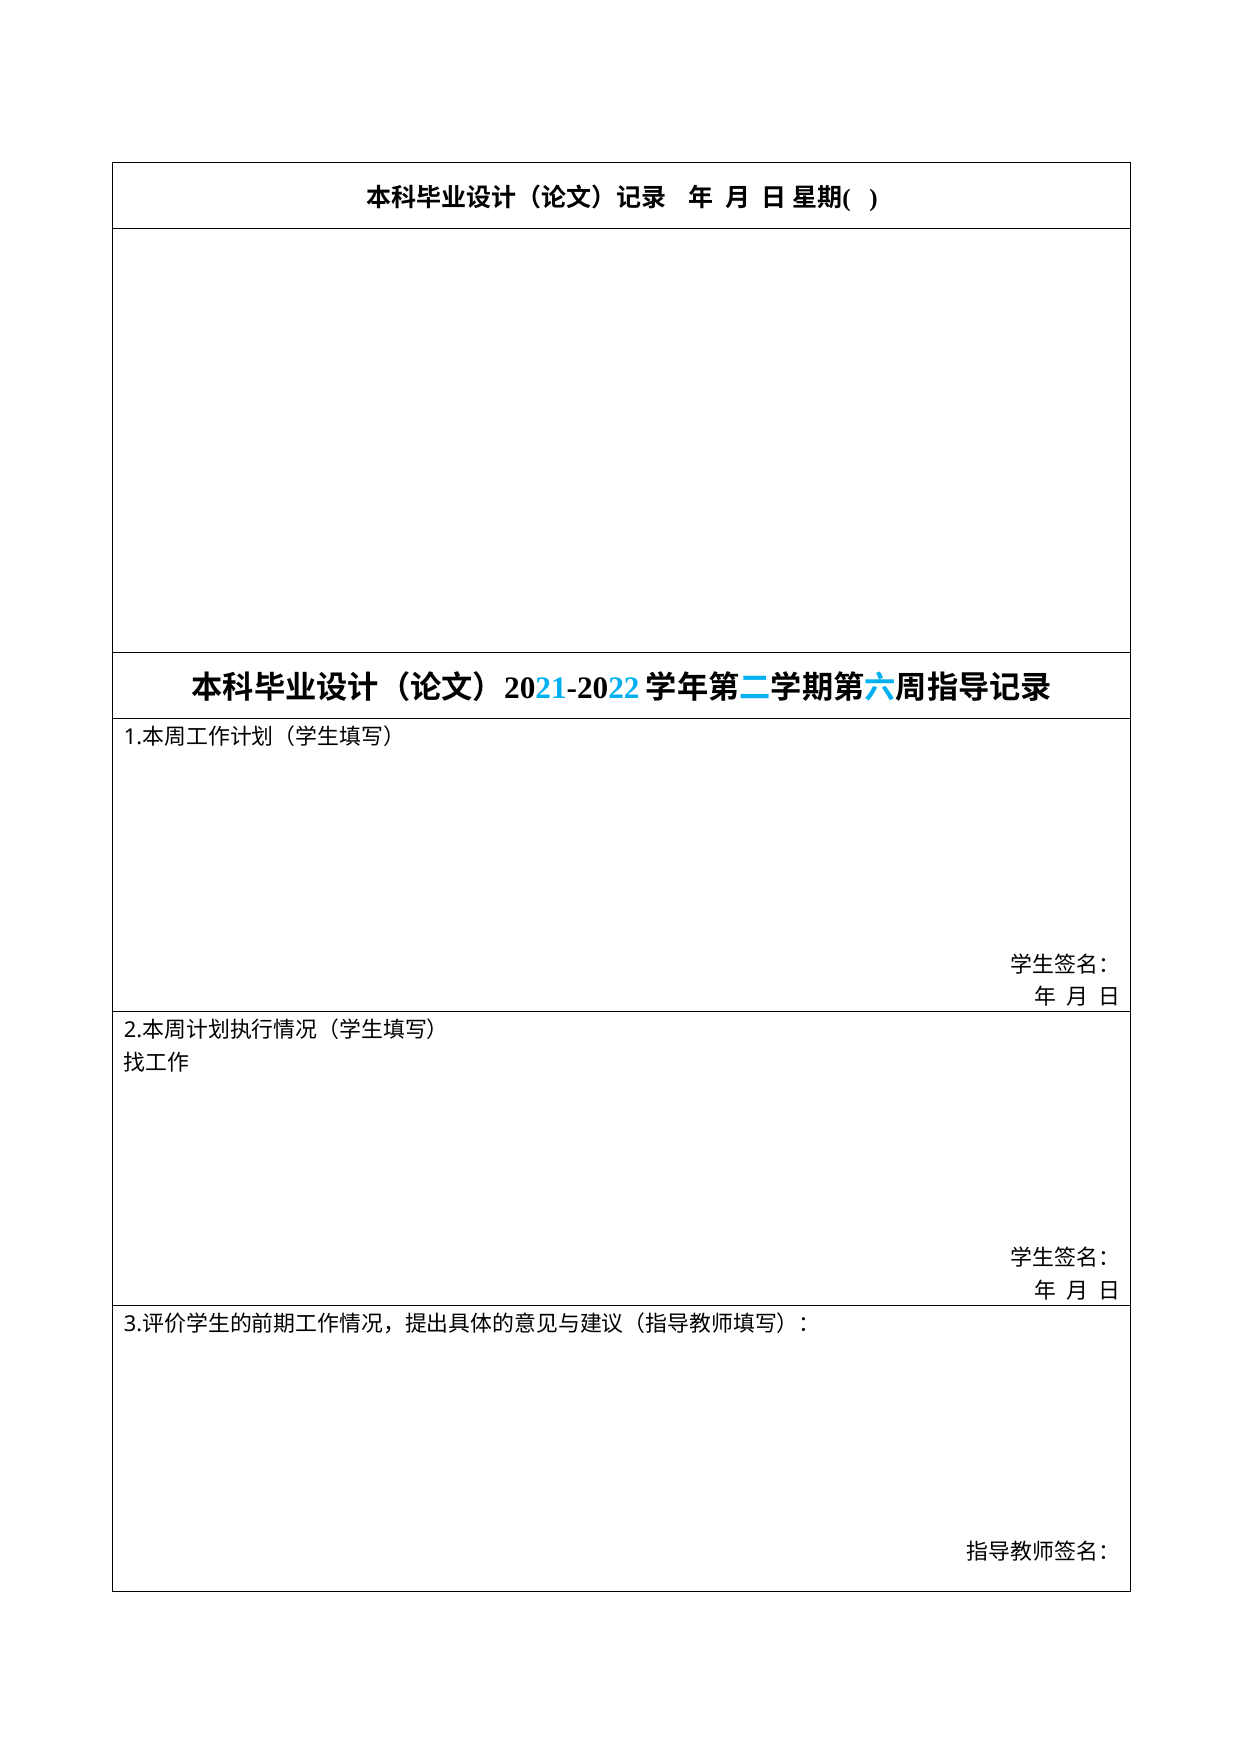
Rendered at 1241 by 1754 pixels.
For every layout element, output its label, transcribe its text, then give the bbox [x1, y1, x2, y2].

table_cell 2.本周计划执行情况（学生填写） 找工作 [113, 1012, 1130, 1240]
table_cell 学生签名： 年 月 日 [113, 946, 1130, 1011]
table_cell 指导教师签名： 年 月 日 [113, 1533, 1130, 1591]
table_cell 3.评价学生的前期工作情况，提出具体的意见与建议（指导教师填写）： [113, 1306, 1130, 1533]
table_cell [113, 229, 1130, 652]
table_cell 学生签名： 年 月 日 [113, 1240, 1130, 1305]
table_cell 本科毕业设计（论文）记录 年 月 日 星期( ) [113, 163, 1130, 228]
table_cell 1.本周工作计划（学生填写） [113, 719, 1130, 946]
table_cell 本科毕业设计（论文）2021-2022学年第二学期第六周指导记录 [113, 653, 1130, 718]
